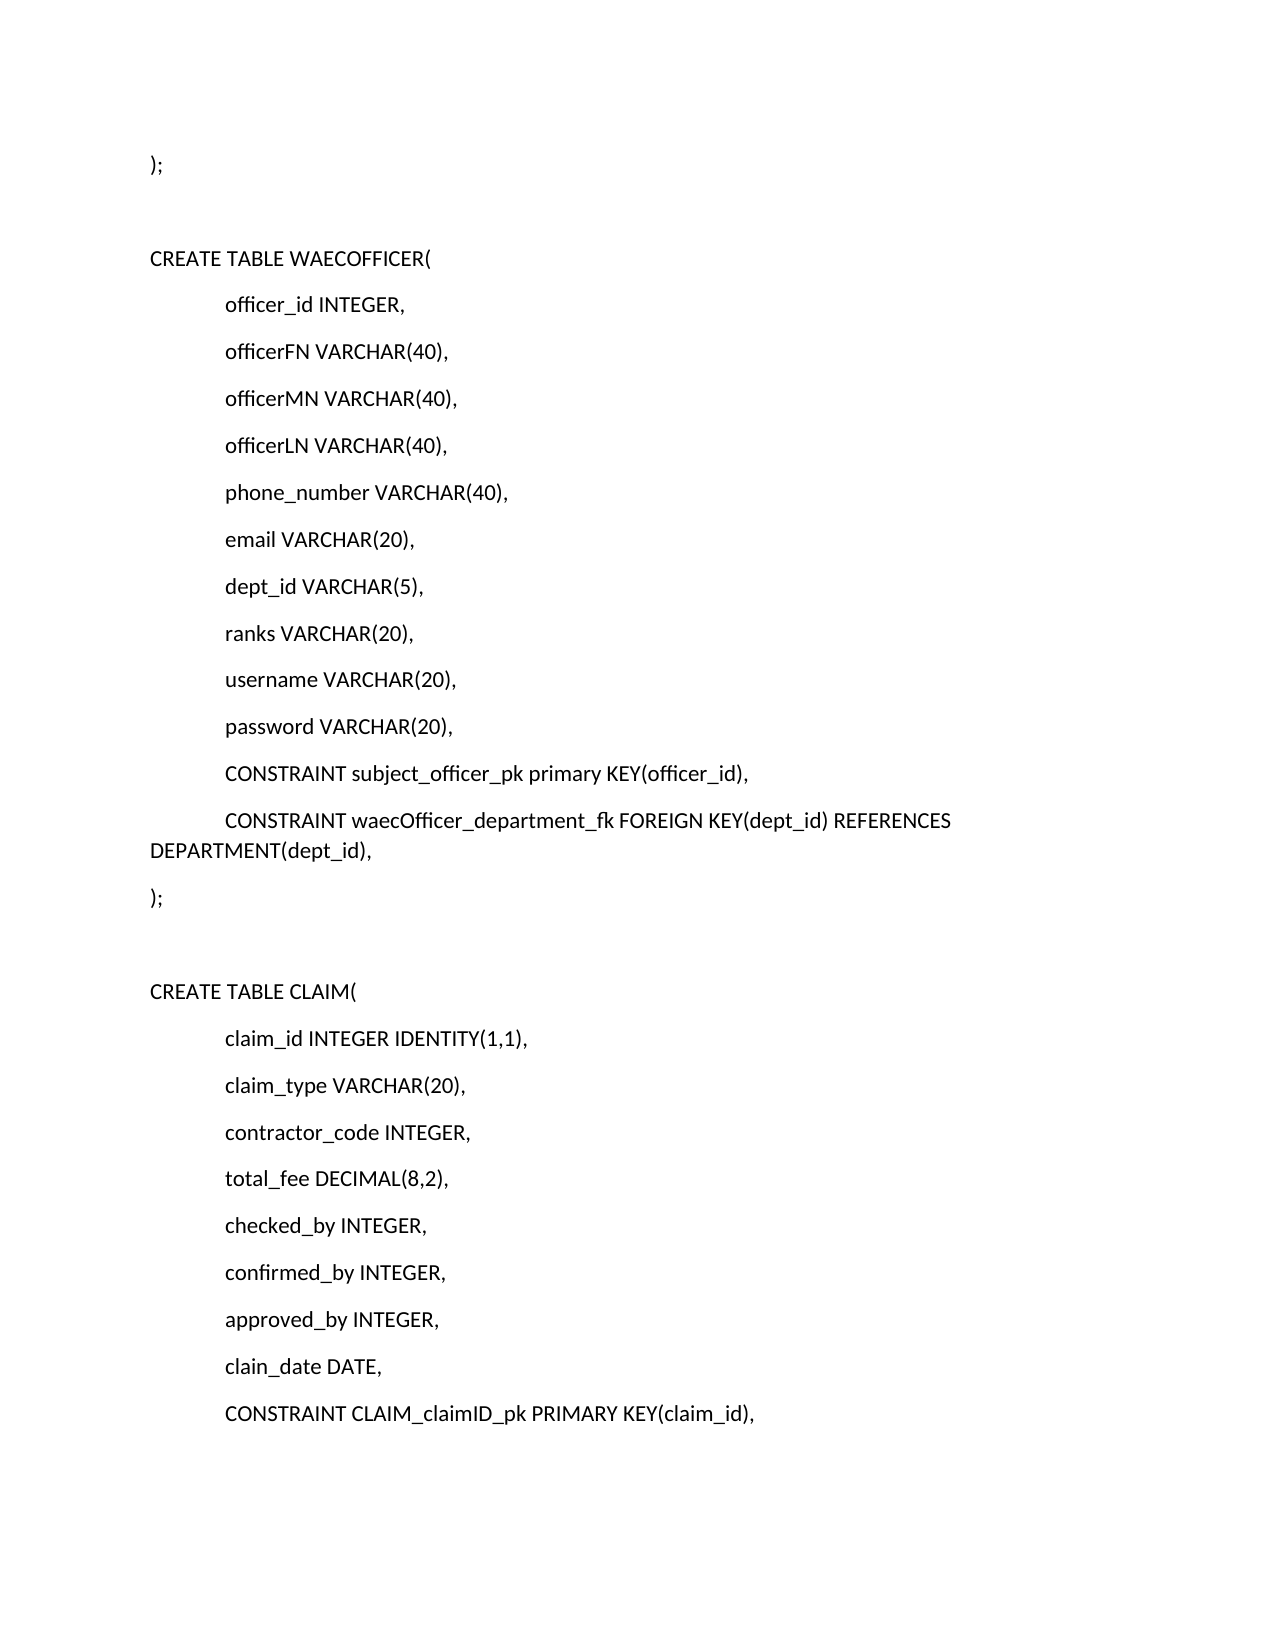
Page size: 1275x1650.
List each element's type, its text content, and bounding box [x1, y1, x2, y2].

text checked_by INTEGER, [150, 1211, 1125, 1239]
text dept_id VARCHAR(5), [150, 572, 1125, 600]
text CONSTRAINT CLAIM_claimID_pk PRIMARY KEY(claim_id), [150, 1399, 1125, 1427]
text email VARCHAR(20), [150, 525, 1125, 553]
text officer_id INTEGER, [150, 291, 1125, 319]
text approved_by INTEGER, [150, 1305, 1125, 1333]
text ); [150, 883, 1125, 911]
text CREATE TABLE CLAIM( [150, 977, 1125, 1005]
text CONSTRAINT subject_officer_pk primary KEY(officer_id), [150, 759, 1125, 787]
text contractor_code INTEGER, [150, 1118, 1125, 1146]
text officerMN VARCHAR(40), [150, 384, 1125, 412]
text confirmed_by INTEGER, [150, 1258, 1125, 1286]
text ranks VARCHAR(20), [150, 619, 1125, 647]
text claim_type VARCHAR(20), [150, 1071, 1125, 1099]
text ); [150, 150, 1125, 178]
text username VARCHAR(20), [150, 666, 1125, 694]
text officerLN VARCHAR(40), [150, 431, 1125, 459]
text CONSTRAINT waecOfficer_department_fk FOREIGN KEY(dept_id) REFERENCES DEPARTMENT(dept_id), [150, 806, 1125, 864]
text CREATE TABLE WAECOFFICER( [150, 244, 1125, 272]
text officerFN VARCHAR(40), [150, 337, 1125, 366]
text phone_number VARCHAR(40), [150, 478, 1125, 506]
text password VARCHAR(20), [150, 712, 1125, 741]
text clain_date DATE, [150, 1352, 1125, 1380]
text total_fee DECIMAL(8,2), [150, 1164, 1125, 1193]
text claim_id INTEGER IDENTITY(1,1), [150, 1024, 1125, 1052]
